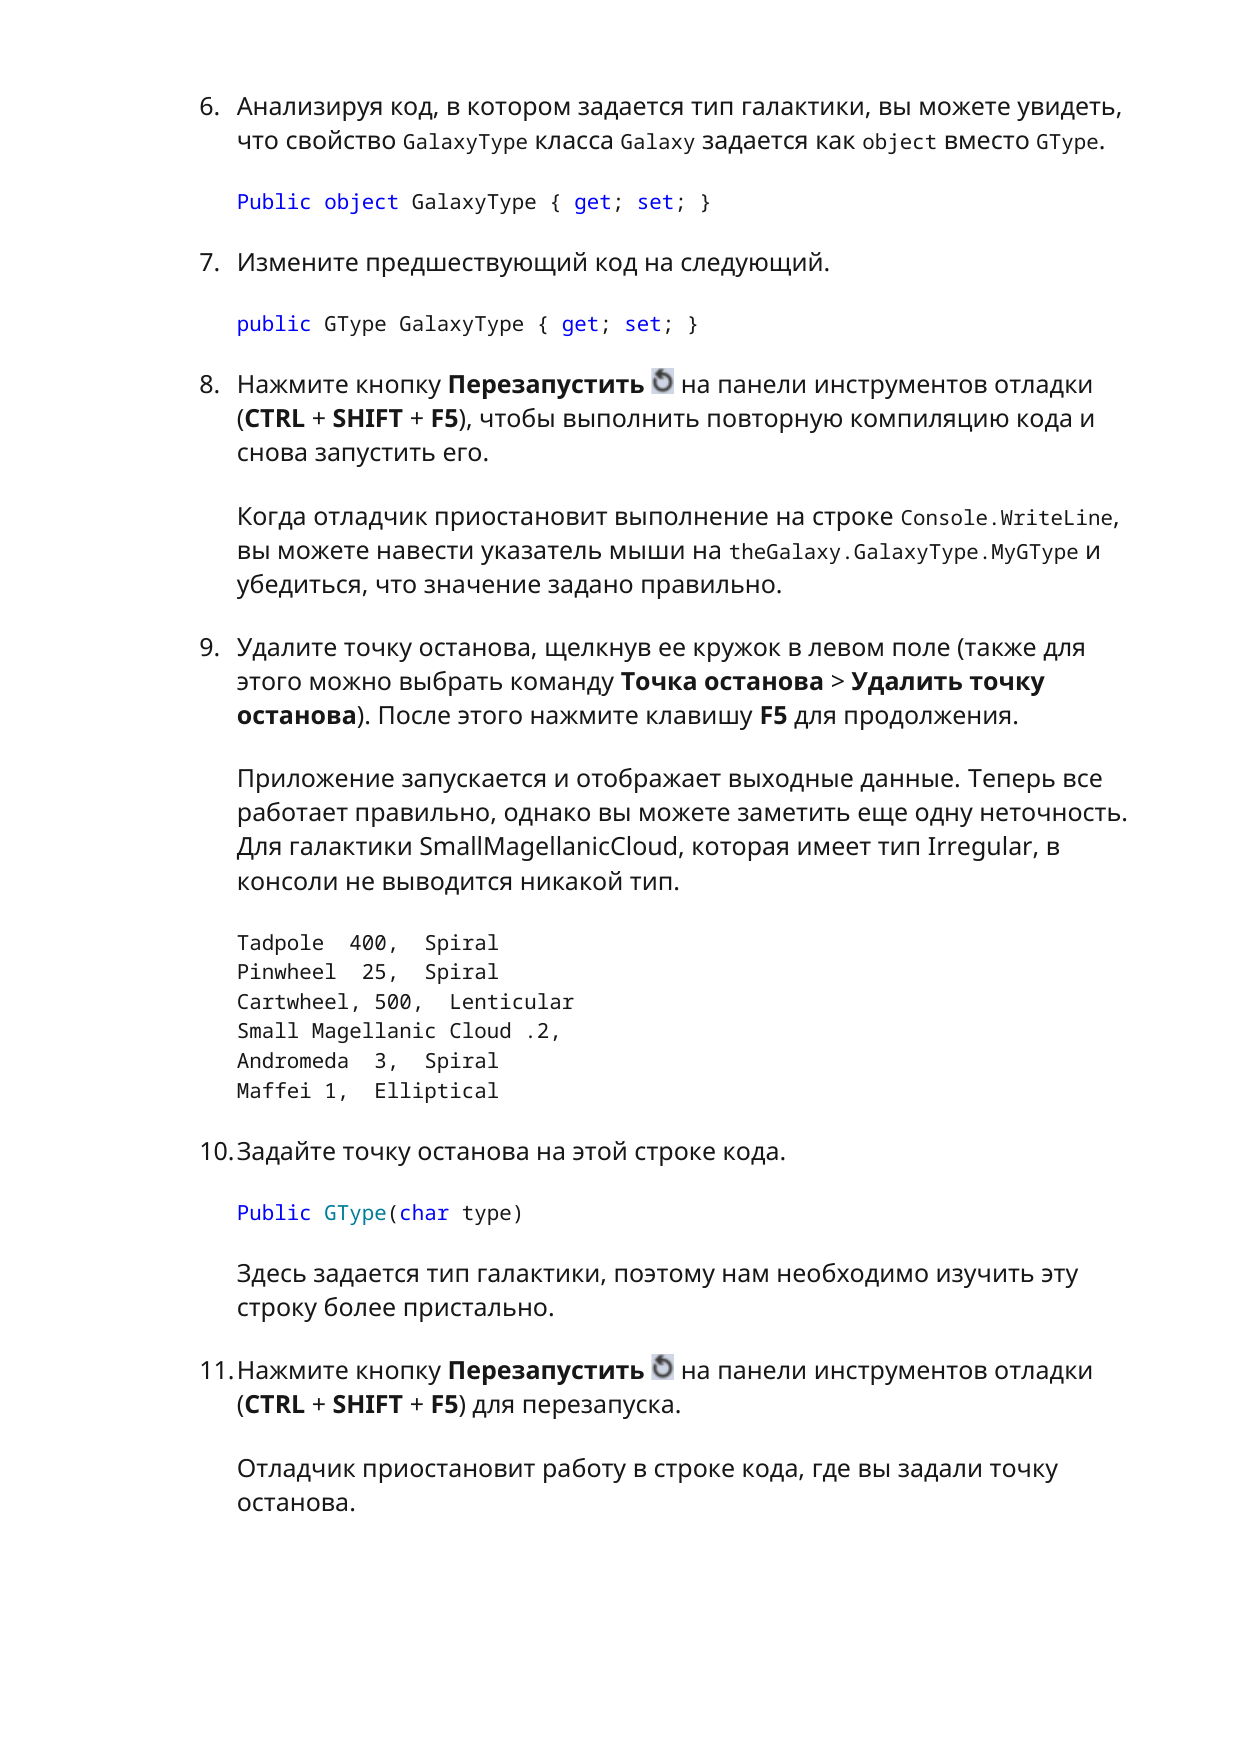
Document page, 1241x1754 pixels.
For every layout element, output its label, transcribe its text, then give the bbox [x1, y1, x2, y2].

text Public GType(char type) [237, 1197, 1152, 1227]
text Andromeda 3, Spiral [237, 1045, 1152, 1075]
text Cartwheel, 500, Lenticular [237, 986, 1152, 1015]
list Задайте точку останова на этой строке кода. [199, 1134, 1152, 1168]
text Tadpole 400, Spiral [237, 926, 1152, 956]
list Нажмите кнопку Перезапустить на панели инструментов отладки (CTRL + SHIFT + F5) для перезапуска. [199, 1353, 1152, 1421]
text Small Magellanic Cloud .2, [237, 1015, 1152, 1045]
text Здесь задается тип галактики, поэтому нам необходимо изучить эту строку более пристально. [237, 1256, 1152, 1324]
text Отладчик приостановит работу в строке кода, где вы задали точку останова. [237, 1450, 1152, 1518]
text Public object GalaxyType { get; set; } [237, 186, 1152, 216]
picture [651, 1354, 674, 1380]
text public GType GalaxyType { get; set; } [237, 308, 1152, 338]
text Pinwheel 25, Spiral [237, 956, 1152, 986]
text Maffei 1, Elliptical [237, 1075, 1152, 1104]
text Приложение запускается и отображает выходные данные. Теперь все работает правильно, однако вы можете заметить еще одну неточность. Для галактики SmallMagellanicCloud, которая имеет тип Irregular, в консоли не выводится никакой тип. [237, 761, 1152, 897]
list Удалите точку останова, щелкнув ее кружок в левом поле (также для этого можно выбрать команду Точка останова > Удалить точку останова). После этого нажмите клавишу F5 для продолжения. [199, 629, 1152, 732]
list Нажмите кнопку Перезапустить на панели инструментов отладки (CTRL + SHIFT + F5), чтобы выполнить повторную компиляцию кода и снова запустить его. [199, 367, 1152, 469]
list Анализируя код, в котором задается тип галактики, вы можете увидеть, что свойство GalaxyType класса Galaxy задается как object вместо GType. [199, 89, 1152, 157]
text Когда отладчик приостановит выполнение на строке Console.WriteLine, вы можете навести указатель мыши на theGalaxy.GalaxyType.MyGType и убедиться, что значение задано правильно. [237, 498, 1152, 600]
list Измените предшествующий код на следующий. [199, 245, 1152, 279]
picture [651, 368, 674, 394]
